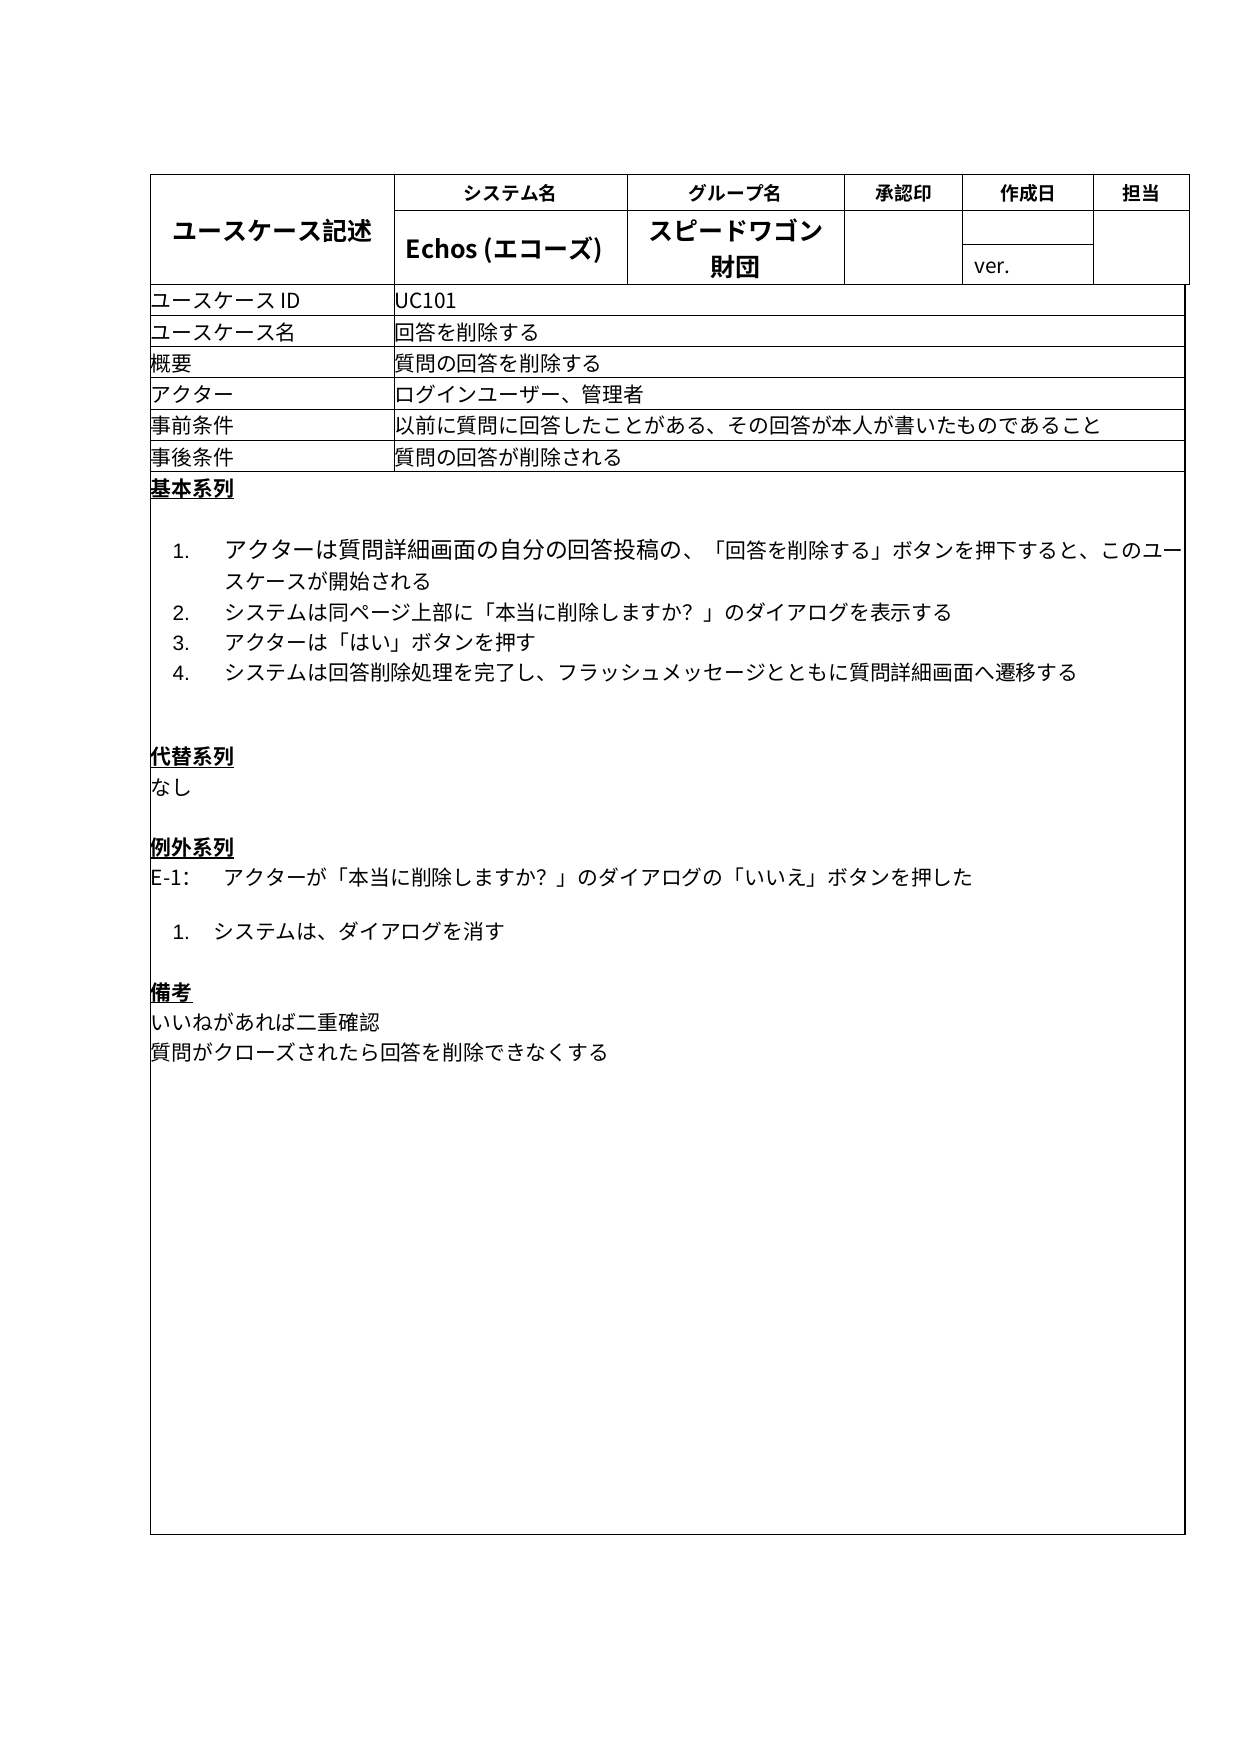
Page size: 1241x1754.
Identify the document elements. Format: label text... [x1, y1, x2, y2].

table_cell UC101 [395, 285, 1184, 315]
table_cell ユースケースID [151, 285, 394, 315]
table_header 担当 [1094, 175, 1189, 210]
table_cell アクター [151, 378, 394, 408]
table_cell 質問の回答を削除する [395, 347, 1184, 377]
table_cell [1094, 211, 1189, 283]
table_cell 事後条件 [151, 441, 394, 471]
table_cell 基本系列 アクターは質問詳細画面の自分の回答投稿の、「回答を削除する」ボタンを押下すると、このユースケースが開始される システムは同ページ上部に「本当に削除しますか？」のダイアログを表示する アクターは「はい」ボタンを押す システムは回答削除処理を完了し、フラッシュメッセージとともに質問詳細画面へ遷移する 代替系列 なし 例外系列 E-1： アクターが「本当に削除しますか？」のダイアログの「いいえ」ボタンを押した システムは、ダイアログを消す 備考 いいねがあれば二重確認 質問がクローズされたら回答を削除できなくする [151, 472, 1184, 1534]
table_header 承認印 [845, 175, 962, 210]
table_cell 回答を削除する [395, 316, 1184, 346]
table_cell 質問の回答が削除される [395, 441, 1184, 471]
table_cell 以前に質問に回答したことがある、その回答が本人が書いたものであること [395, 410, 1184, 440]
table_header システム名 [395, 175, 627, 210]
table_cell ver. [963, 245, 1093, 283]
table_cell [963, 211, 1093, 243]
table_cell Echos (エコーズ) [395, 211, 627, 283]
table_cell 概要 [151, 347, 394, 377]
table_cell スピードワゴン財団 [628, 211, 844, 283]
table_cell ログインユーザー、管理者 [395, 378, 1184, 408]
table_header グループ名 [628, 175, 844, 210]
table_cell ユースケース名 [151, 316, 394, 346]
table_cell 事前条件 [151, 410, 394, 440]
table_header ユースケース記述 [151, 175, 394, 283]
table_header 作成日 [963, 175, 1093, 210]
table_cell [845, 211, 962, 283]
